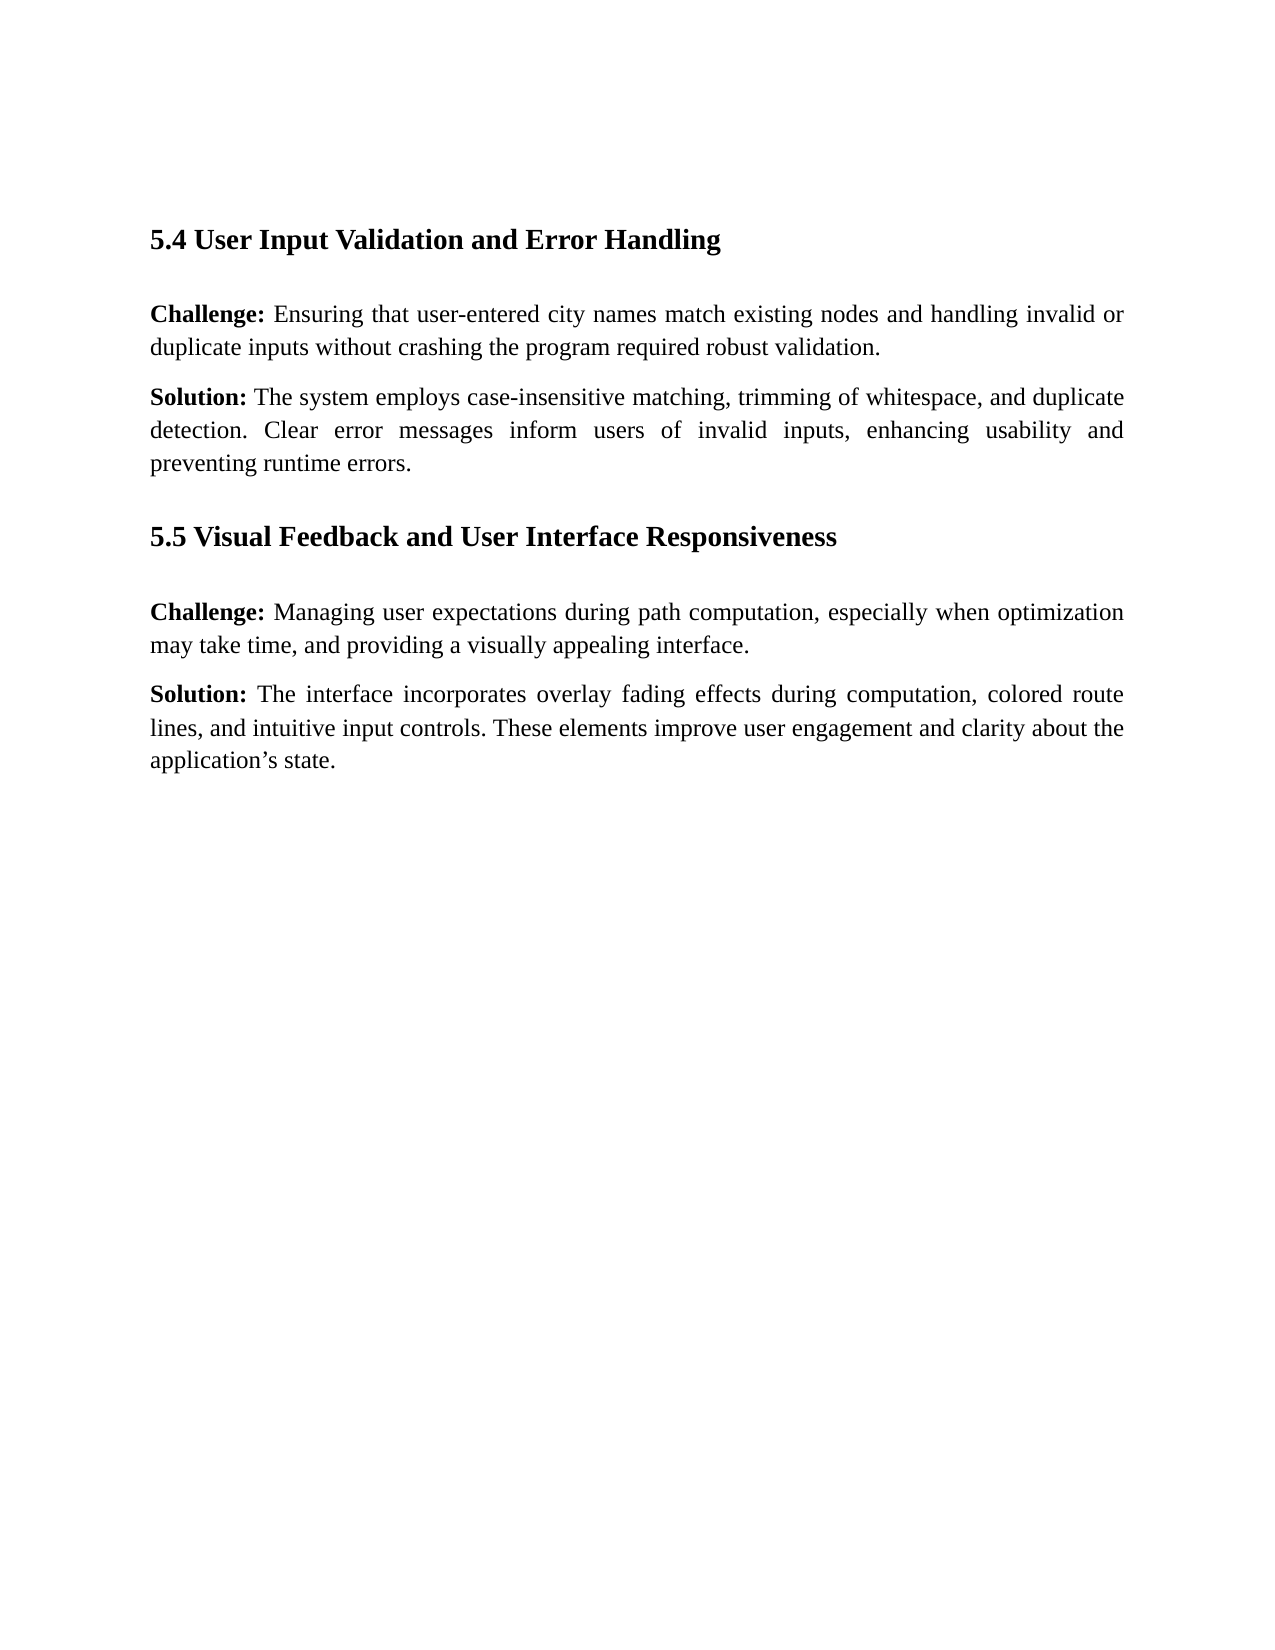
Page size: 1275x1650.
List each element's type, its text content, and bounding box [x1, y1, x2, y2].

text Solution: The interface incorporates overlay fading effects during computation, colored route lines, and intuitive input controls. These elements improve user engagement and clarity about the application’s state. [150, 679, 1125, 774]
text Challenge: Ensuring that user-entered city names match existing nodes and handling invalid or duplicate inputs without crashing the program required robust validation. [150, 299, 1125, 361]
text Solution: The system employs case-insensitive matching, trimming of whitespace, and duplicate detection. Clear error messages inform users of invalid inputs, enhancing usability and preventing runtime errors. [150, 382, 1125, 477]
text Challenge: Managing user expectations during path computation, especially when optimization may take time, and providing a visually appealing interface. [150, 597, 1125, 659]
text 5.4 User Input Validation and Error Handling [150, 222, 1125, 255]
text 5.5 Visual Feedback and User Interface Responsiveness [150, 519, 1125, 553]
